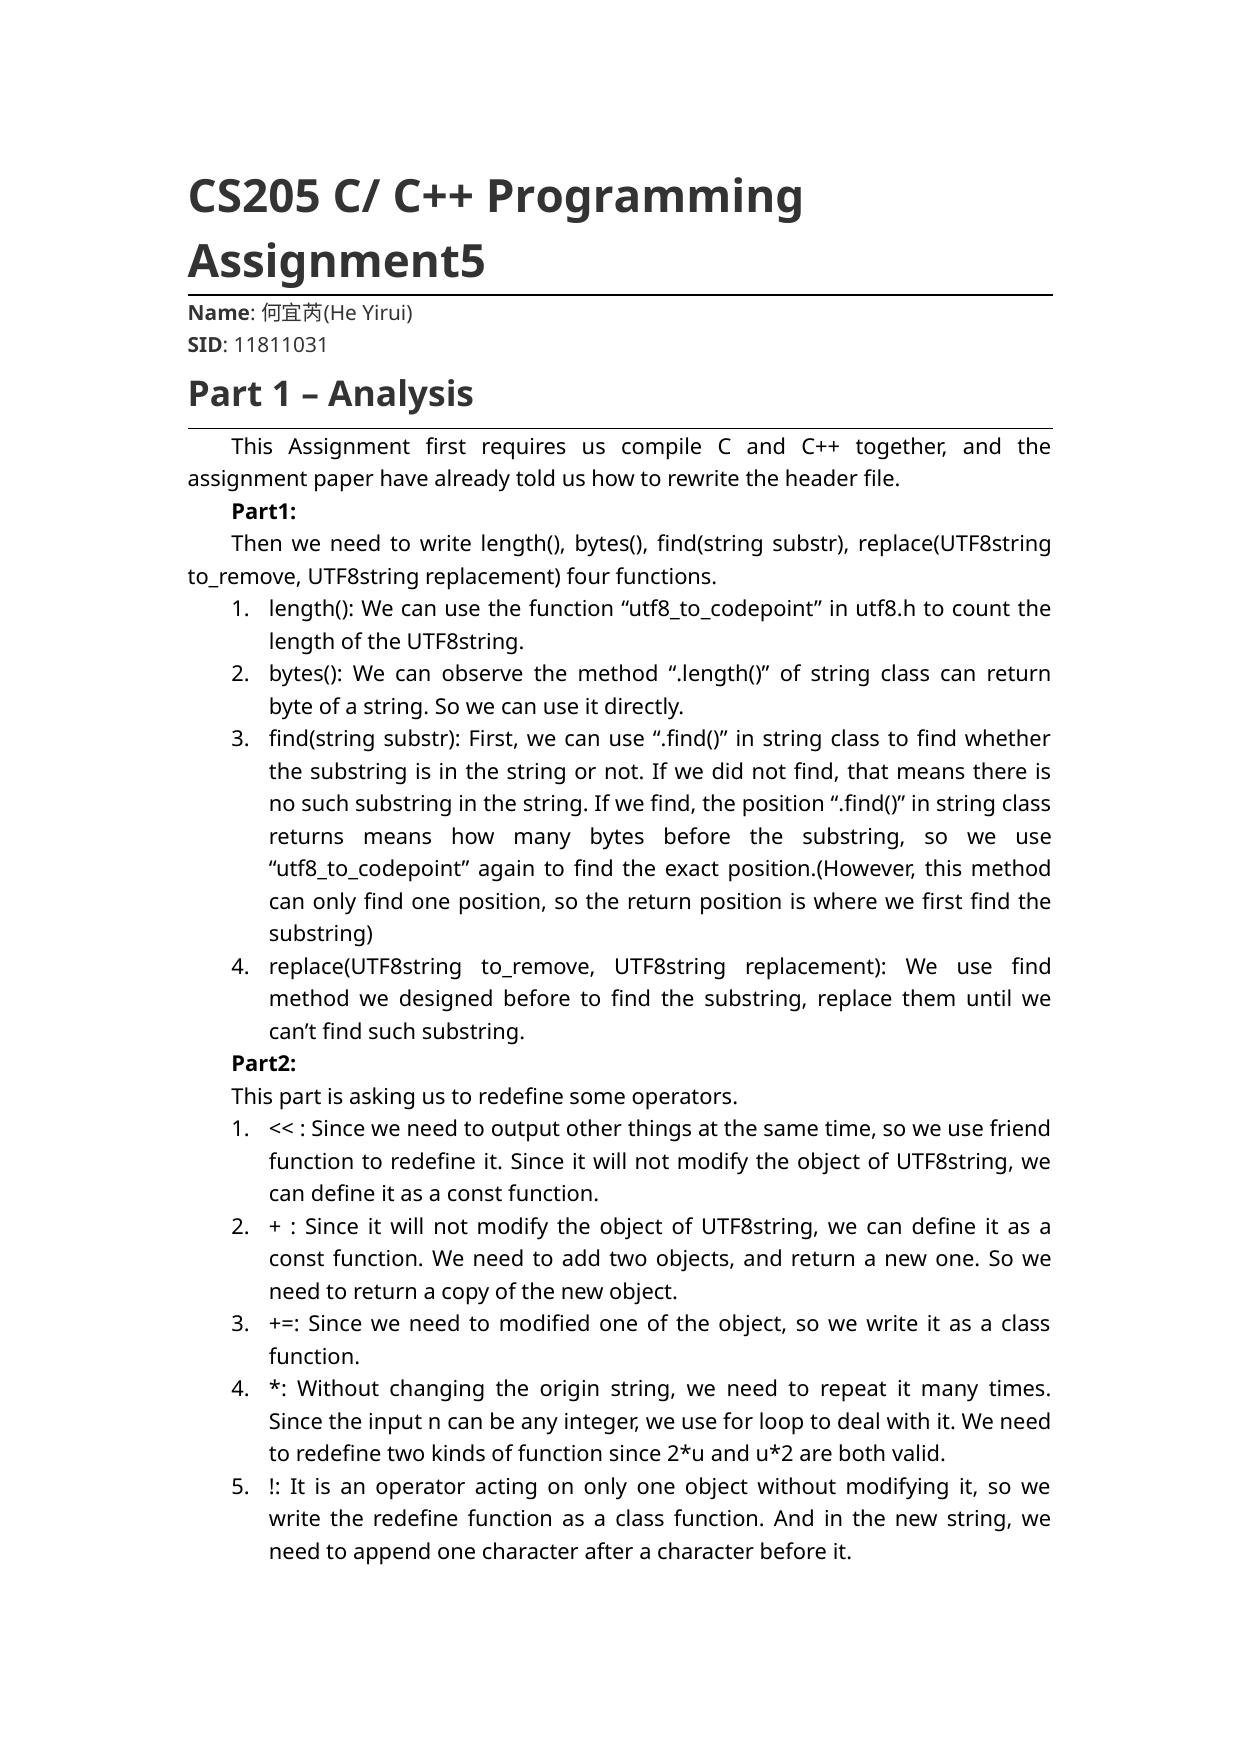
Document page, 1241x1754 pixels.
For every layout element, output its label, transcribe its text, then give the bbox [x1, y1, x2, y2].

list + : Since it will not modify the object of UTF8string, we can define it as a const function. We need to add two objects, and return a new one. So we need to return a copy of the new object. [231, 1209, 1053, 1307]
text This part is asking us to redefine some operators. [231, 1079, 1053, 1112]
text CS205 C/ C++ Programming Assignment5 [187, 162, 1053, 296]
list length(): We can use the function “utf8_to_codepoint” in utf8.h to count the length of the UTF8string. [231, 592, 1053, 657]
list find(string substr): First, we can use “.find()” in string class to find whether the substring is in the string or not. If we did not find, that means there is no such substring in the string. If we find, the position “.find()” in string class returns means how many bytes before the substring, so we use “utf8_to_codepoint” again to find the exact position.(However, this method can only find one position, so the return position is where we first find the substring) [231, 722, 1053, 949]
text This Assignment first requires us compile C and C++ together, and the assignment paper have already told us how to rewrite the header file. [187, 429, 1053, 494]
text Then we need to write length(), bytes(), find(string substr), replace(UTF8string to_remove, UTF8string replacement) four functions. [187, 527, 1053, 592]
list !: It is an operator acting on only one object without modifying it, so we write the redefine function as a class function. And in the new string, we need to append one character after a character before it. [231, 1469, 1053, 1567]
list << : Since we need to output other things at the same time, so we use friend function to redefine it. Since it will not modify the object of UTF8string, we can define it as a const function. [231, 1112, 1053, 1209]
text Name: 何宜芮(He Yirui) [187, 296, 1053, 328]
list bytes(): We can observe the method “.length()” of string class can return byte of a string. So we can use it directly. [231, 657, 1053, 722]
text Part1: [187, 494, 1053, 527]
list +=: Since we need to modified one of the object, so we write it as a class function. [231, 1307, 1053, 1372]
text Part 1 – Analysis [187, 361, 1053, 429]
text SID: 11811031 [187, 328, 1053, 361]
list replace(UTF8string to_remove, UTF8string replacement): We use find method we designed before to find the substring, replace them until we can’t find such substring. [231, 949, 1053, 1047]
text Part2: [231, 1047, 1053, 1079]
list *: Without changing the origin string, we need to repeat it many times. Since the input n can be any integer, we use for loop to deal with it. We need to redefine two kinds of function since 2*u and u*2 are both valid. [231, 1372, 1053, 1469]
